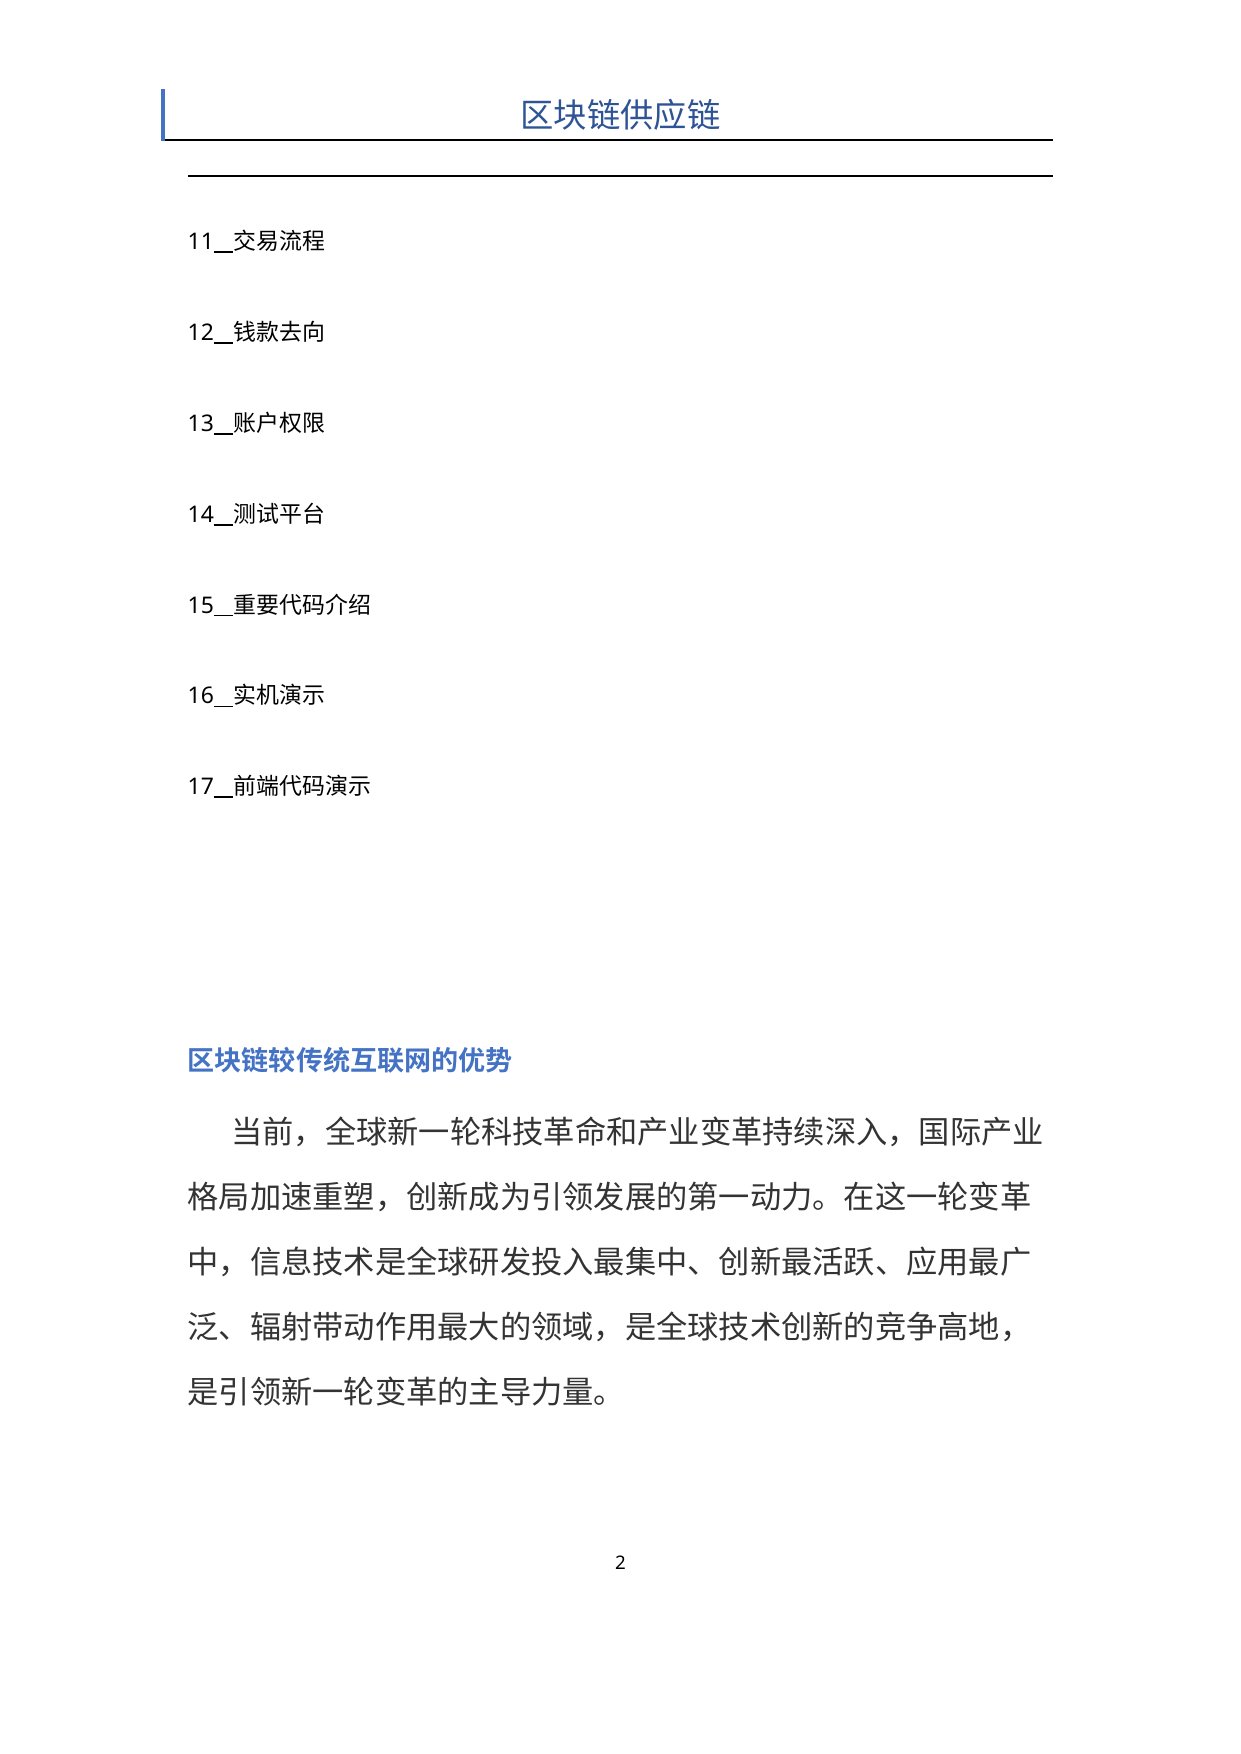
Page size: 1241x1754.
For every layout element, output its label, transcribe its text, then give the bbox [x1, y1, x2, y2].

text 当前，全球新一轮科技革命和产业变革持续深入，国际产业格局加速重塑，创新成为引领发展的第一动力。在这一轮变革中，信息技术是全球研发投入最集中、创新最活跃、应用最广泛、辐射带动作用最大的领域，是全球技术创新的竞争高地，是引领新一轮变革的主导力量。 [187, 1097, 1053, 1422]
subtitle 区块链较传统互联网的优势 [187, 1026, 1053, 1091]
